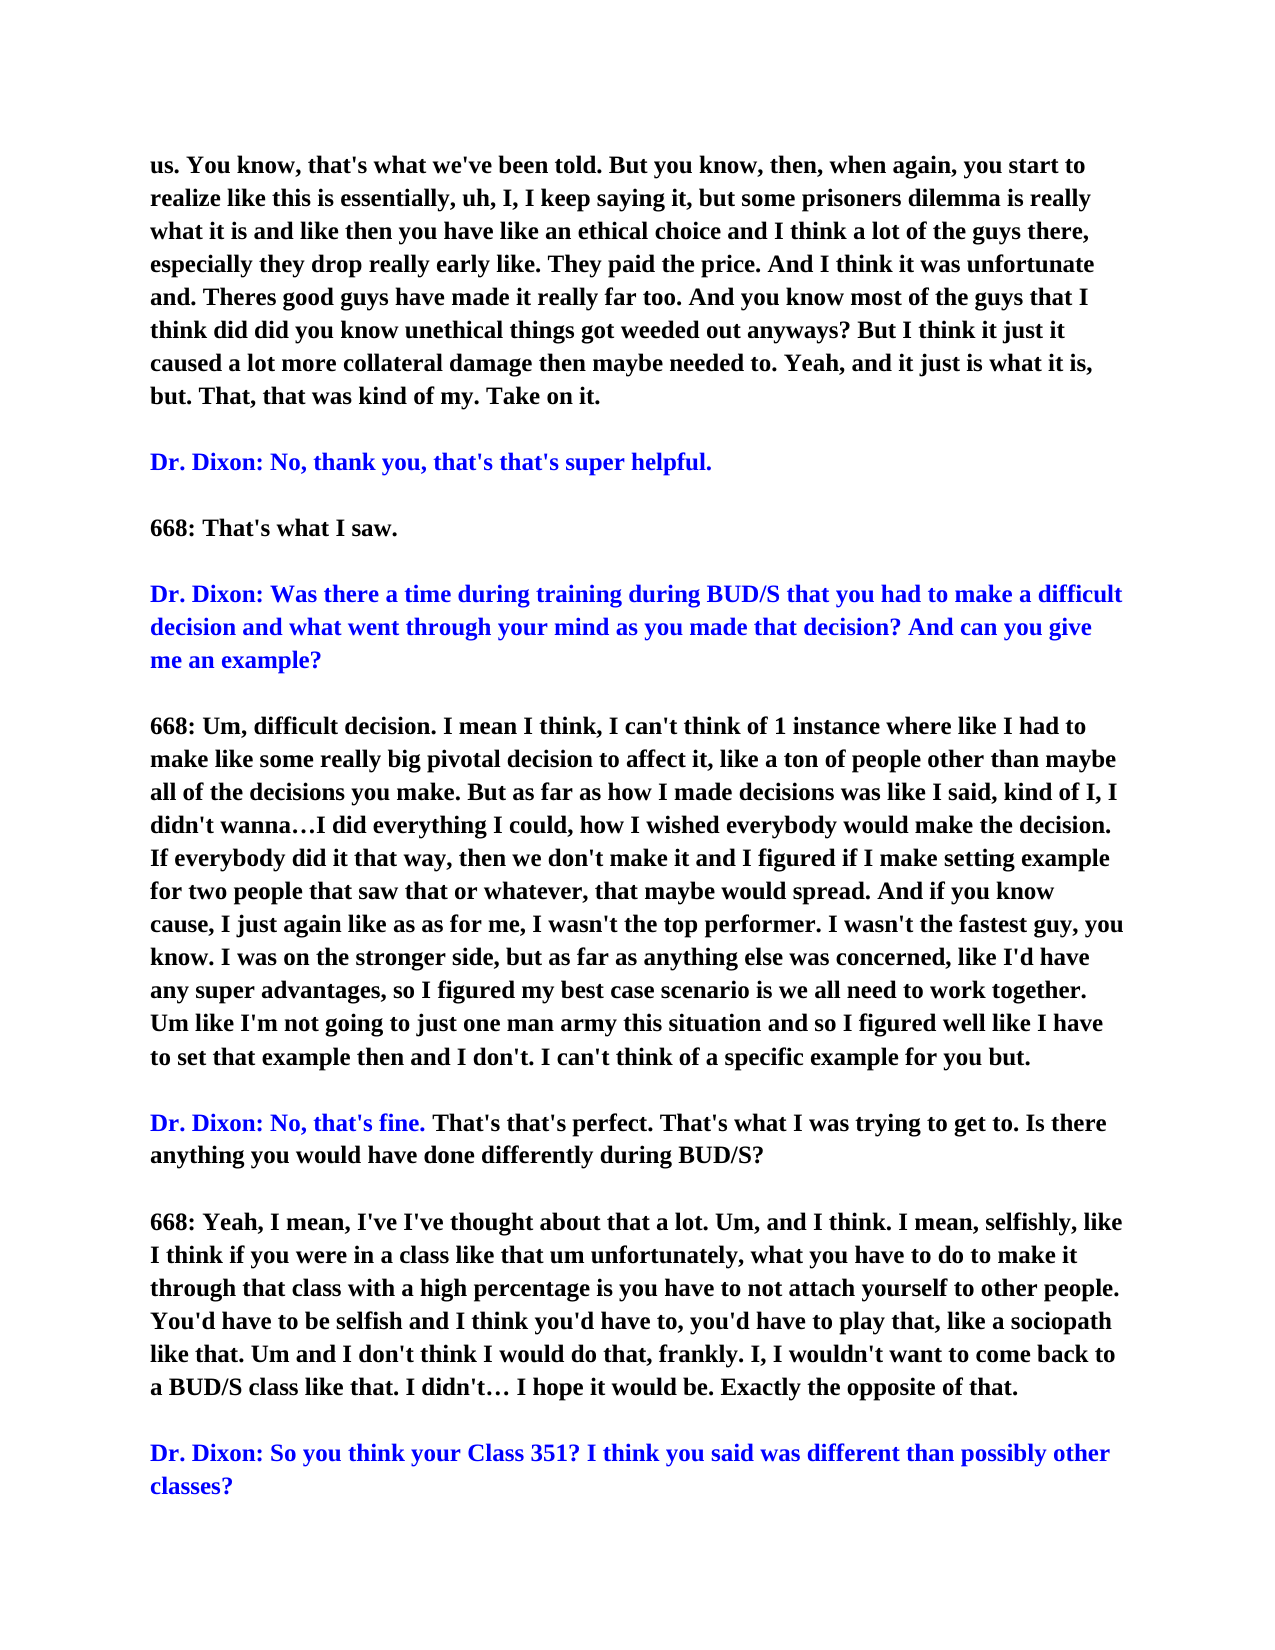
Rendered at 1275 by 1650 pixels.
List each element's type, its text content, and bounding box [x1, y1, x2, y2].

text Dr. Dixon: No, that's fine. That's that's perfect. That's what I was trying to get to. Is there anything you would have done differently during BUD/S? [150, 1108, 1125, 1169]
text 668: Um, difficult decision. I mean I think, I can't think of 1 instance where like I had to make like some really big pivotal decision to affect it, like a ton of people other than maybe all of the decisions you make. But as far as how I made decisions was like I said, kind of I, I [150, 711, 1125, 806]
text 668: That's what I saw. [150, 513, 1125, 542]
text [150, 150, 1125, 410]
text Dr. Dixon: So you think your Class 351? I think you said was different than possibly other classes? [150, 1438, 1125, 1499]
text Dr. Dixon: No, thank you, that's that's super helpful. [150, 447, 1125, 476]
text 668: Yeah, I mean, I've I've thought about that a lot. Um, and I think. I mean, selfishly, like I think if you were in a class like that um unfortunately, what you have to do to make it through that class with a high percentage is you have to not attach yourself to other people. You'd have to be selfish and I think you'd have to, you'd have to play that, like a sociopath like that. Um and I don't think I would do that, frankly. I, I wouldn't want to come back to a BUD/S class like that. I didn't… I hope it would be. Exactly the opposite of that. [150, 1207, 1125, 1401]
text didn't wanna…I did everything I could, how I wished everybody would make the decision. If everybody did it that way, then we don't make it and I figured if I make setting example for two people that saw that or whatever, that maybe would spread. And if you know cause, I just again like as as for me, I wasn't the top performer. I wasn't the fastest guy, you know. I was on the stronger side, but as far as anything else was concerned, like I'd have any super advantages, so I figured my best case scenario is we all need to work together. Um like I'm not going to just one man army this situation and so I figured well like I have to set that example then and I don't. I can't think of a specific example for you but. [150, 810, 1125, 1070]
text Dr. Dixon: Was there a time during training during BUD/S that you had to make a difficult decision and what went through your mind as you made that decision? And can you give me an example? [150, 579, 1125, 674]
